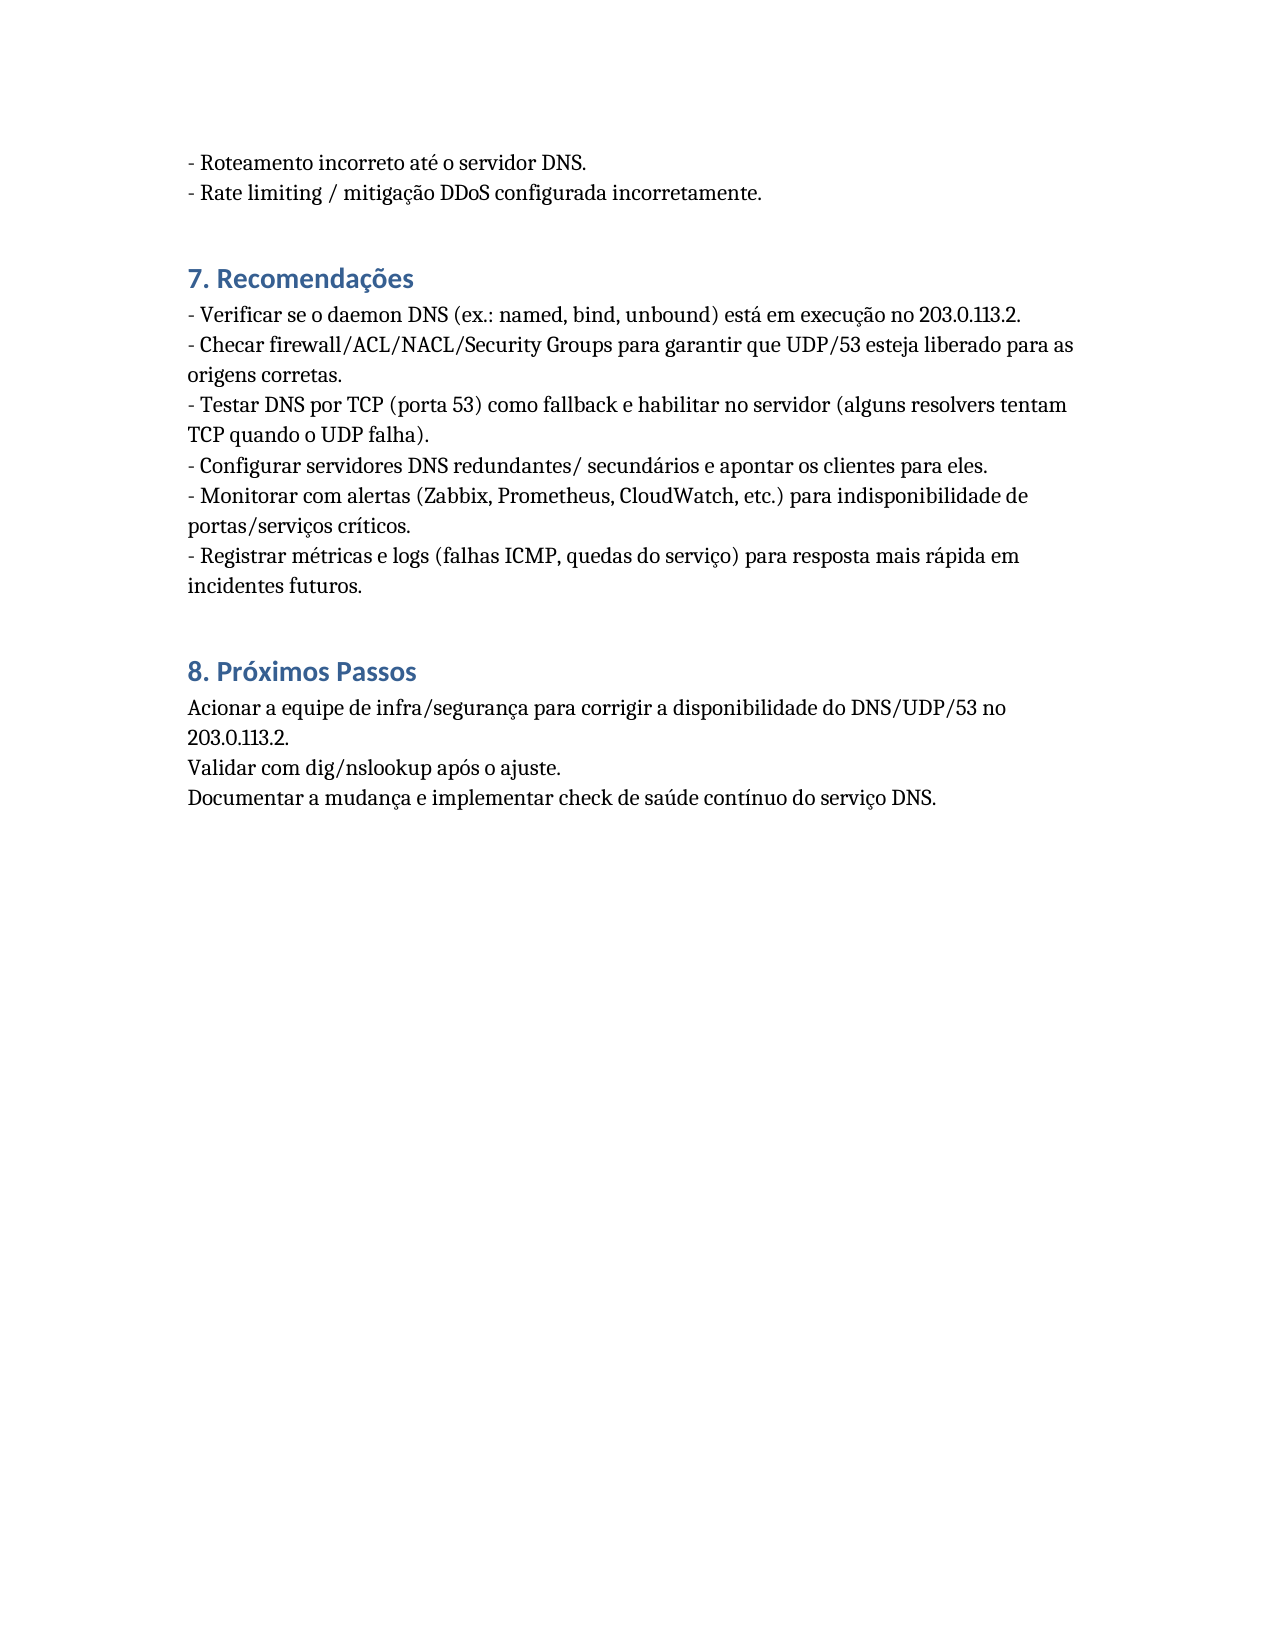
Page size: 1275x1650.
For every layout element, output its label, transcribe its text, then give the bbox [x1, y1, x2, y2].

text - Verificar se o daemon DNS (ex.: named, bind, unbound) está em execução no 203.0.113.2. - Checar firewall/ACL/NACL/Security Groups para garantir que UDP/53 esteja liberado para as origens corretas. - Testar DNS por TCP (porta 53) como fallback e habilitar no servidor (alguns resolvers tentam TCP quando o UDP falha). - Configurar servidores DNS redundantes/ secundários e apontar os clientes para eles. - Monitorar com alertas (Zabbix, Prometheus, CloudWatch, etc.) para indisponibilidade de portas/serviços críticos. - Registrar métricas e logs (falhas ICMP, quedas do serviço) para resposta mais rápida em incidentes futuros. [187, 301, 1087, 599]
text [187, 150, 1087, 207]
text Acionar a equipe de infra/segurança para corrigir a disponibilidade do DNS/UDP/53 no 203.0.113.2. Validar com dig/nslookup após o ajuste. Documentar a mudança e implementar check de saúde contínuo do serviço DNS. [187, 694, 1087, 811]
subtitle 7. Recomendações [187, 260, 1087, 296]
subtitle 8. Próximos Passos [187, 653, 1087, 689]
